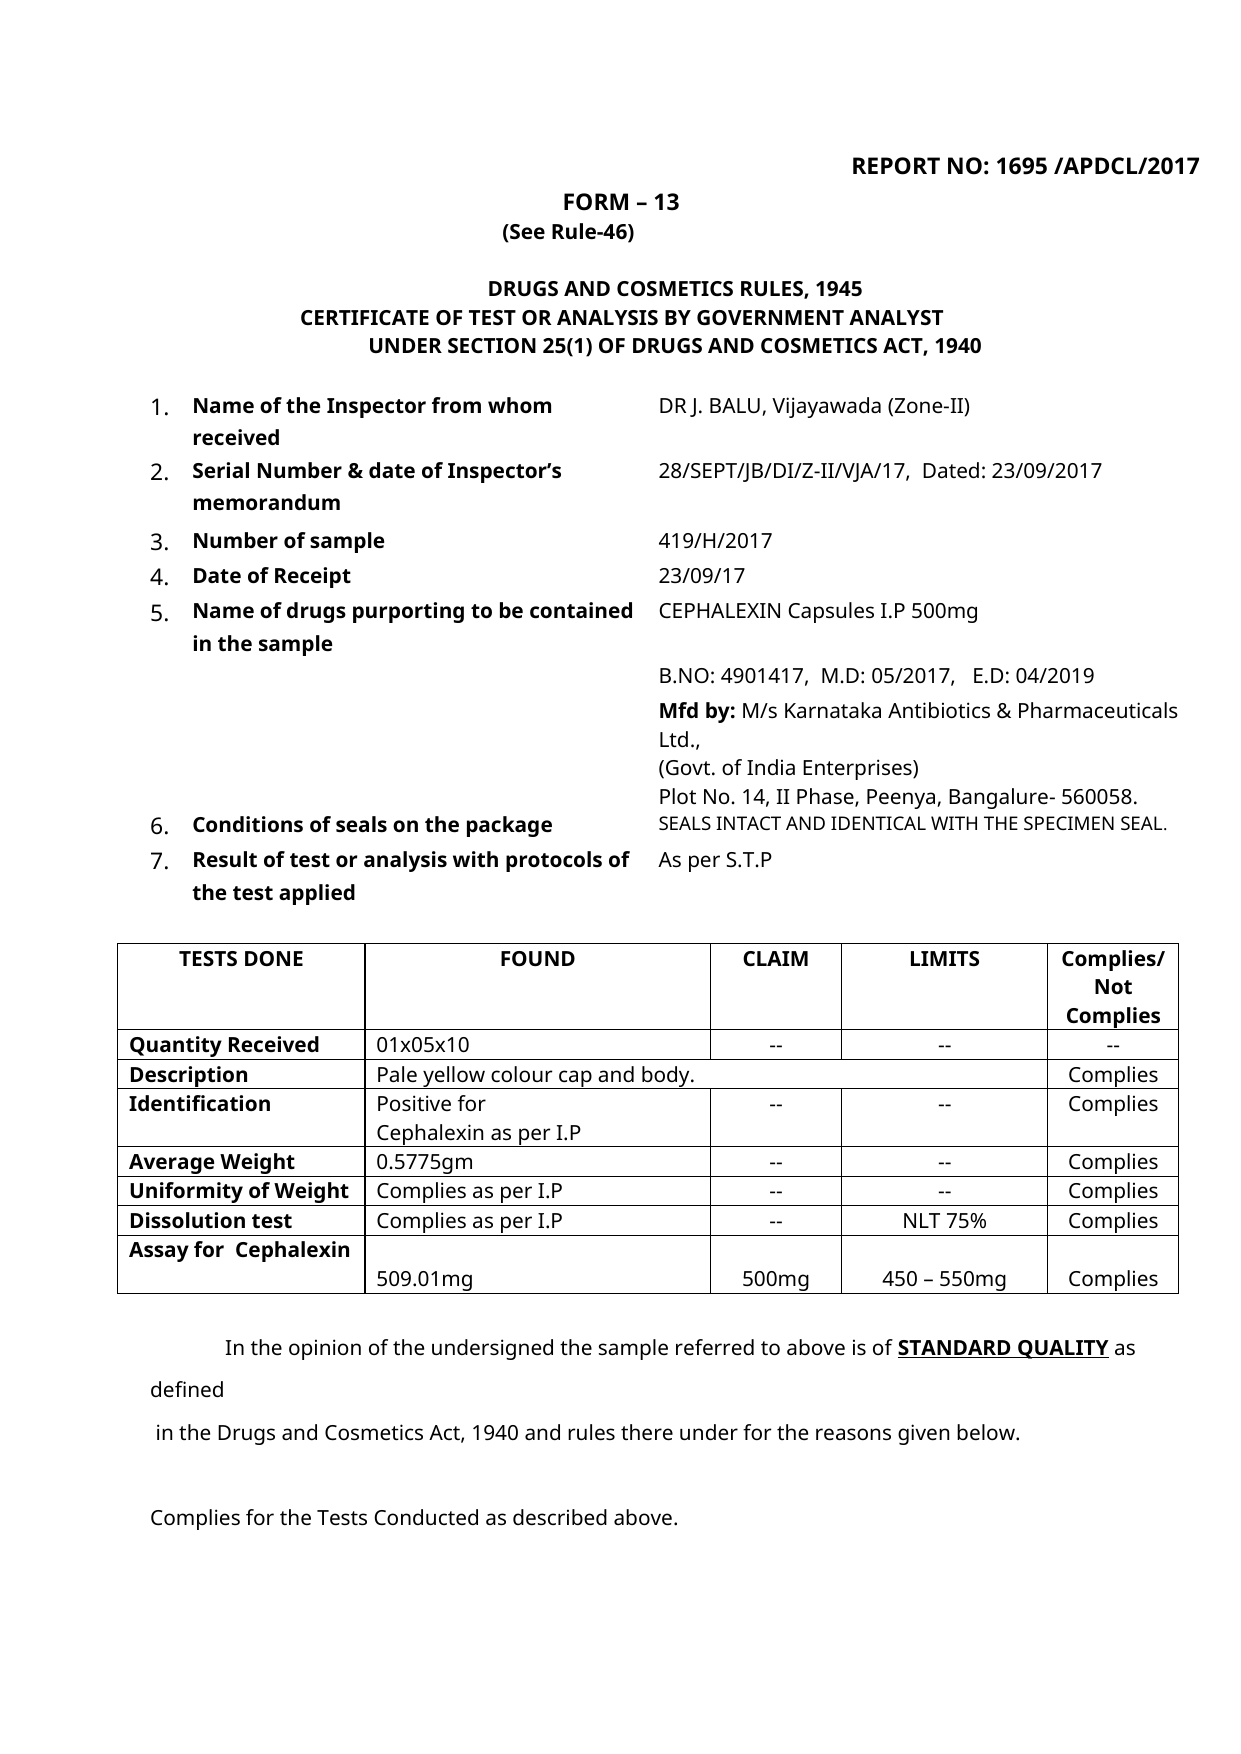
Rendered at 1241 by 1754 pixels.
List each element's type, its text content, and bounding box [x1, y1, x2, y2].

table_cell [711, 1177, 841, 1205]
text In the opinion of the undersigned the sample referred to above is of STANDARD QUALITY as defined [150, 949, 1200, 1404]
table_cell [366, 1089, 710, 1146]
text REPORT NO: 1695 /APDCL/2017 [150, 150, 1200, 182]
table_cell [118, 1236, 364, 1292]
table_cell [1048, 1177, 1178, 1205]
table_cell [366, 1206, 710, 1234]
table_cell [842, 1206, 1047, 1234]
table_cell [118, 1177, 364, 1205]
text Complies for the Tests Conducted as described above. [150, 1503, 1200, 1531]
text CERTIFICATE OF TEST OR ANALYSIS BY GOVERNMENT ANALYST [225, 303, 1200, 331]
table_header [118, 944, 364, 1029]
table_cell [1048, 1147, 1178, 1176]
text (See Rule-46) [150, 217, 1200, 246]
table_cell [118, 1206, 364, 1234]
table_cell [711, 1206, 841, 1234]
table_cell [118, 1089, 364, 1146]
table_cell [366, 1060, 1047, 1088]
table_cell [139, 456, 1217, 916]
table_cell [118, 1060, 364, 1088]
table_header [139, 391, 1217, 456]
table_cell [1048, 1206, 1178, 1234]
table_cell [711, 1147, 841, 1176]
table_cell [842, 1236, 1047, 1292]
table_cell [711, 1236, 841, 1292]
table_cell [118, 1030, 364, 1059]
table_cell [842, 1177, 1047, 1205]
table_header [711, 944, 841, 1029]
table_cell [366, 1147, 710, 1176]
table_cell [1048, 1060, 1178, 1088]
text FORM – 13 [525, 186, 1200, 217]
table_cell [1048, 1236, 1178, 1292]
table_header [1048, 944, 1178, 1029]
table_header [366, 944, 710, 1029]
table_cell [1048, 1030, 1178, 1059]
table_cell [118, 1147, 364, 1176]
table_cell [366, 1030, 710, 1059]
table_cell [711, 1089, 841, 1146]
text UNDER SECTION 25(1) OF DRUGS AND COSMETICS ACT, 1940 [150, 331, 1200, 360]
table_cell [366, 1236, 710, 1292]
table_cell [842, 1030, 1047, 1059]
text in the Drugs and Cosmetics Act, 1940 and rules there under for the reasons given below. [150, 1418, 1200, 1446]
text DRUGS AND COSMETICS RULES, 1945 [150, 274, 1200, 303]
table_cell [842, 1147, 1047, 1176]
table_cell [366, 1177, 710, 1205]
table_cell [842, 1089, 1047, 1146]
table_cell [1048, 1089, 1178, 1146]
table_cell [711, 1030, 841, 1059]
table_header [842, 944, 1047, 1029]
